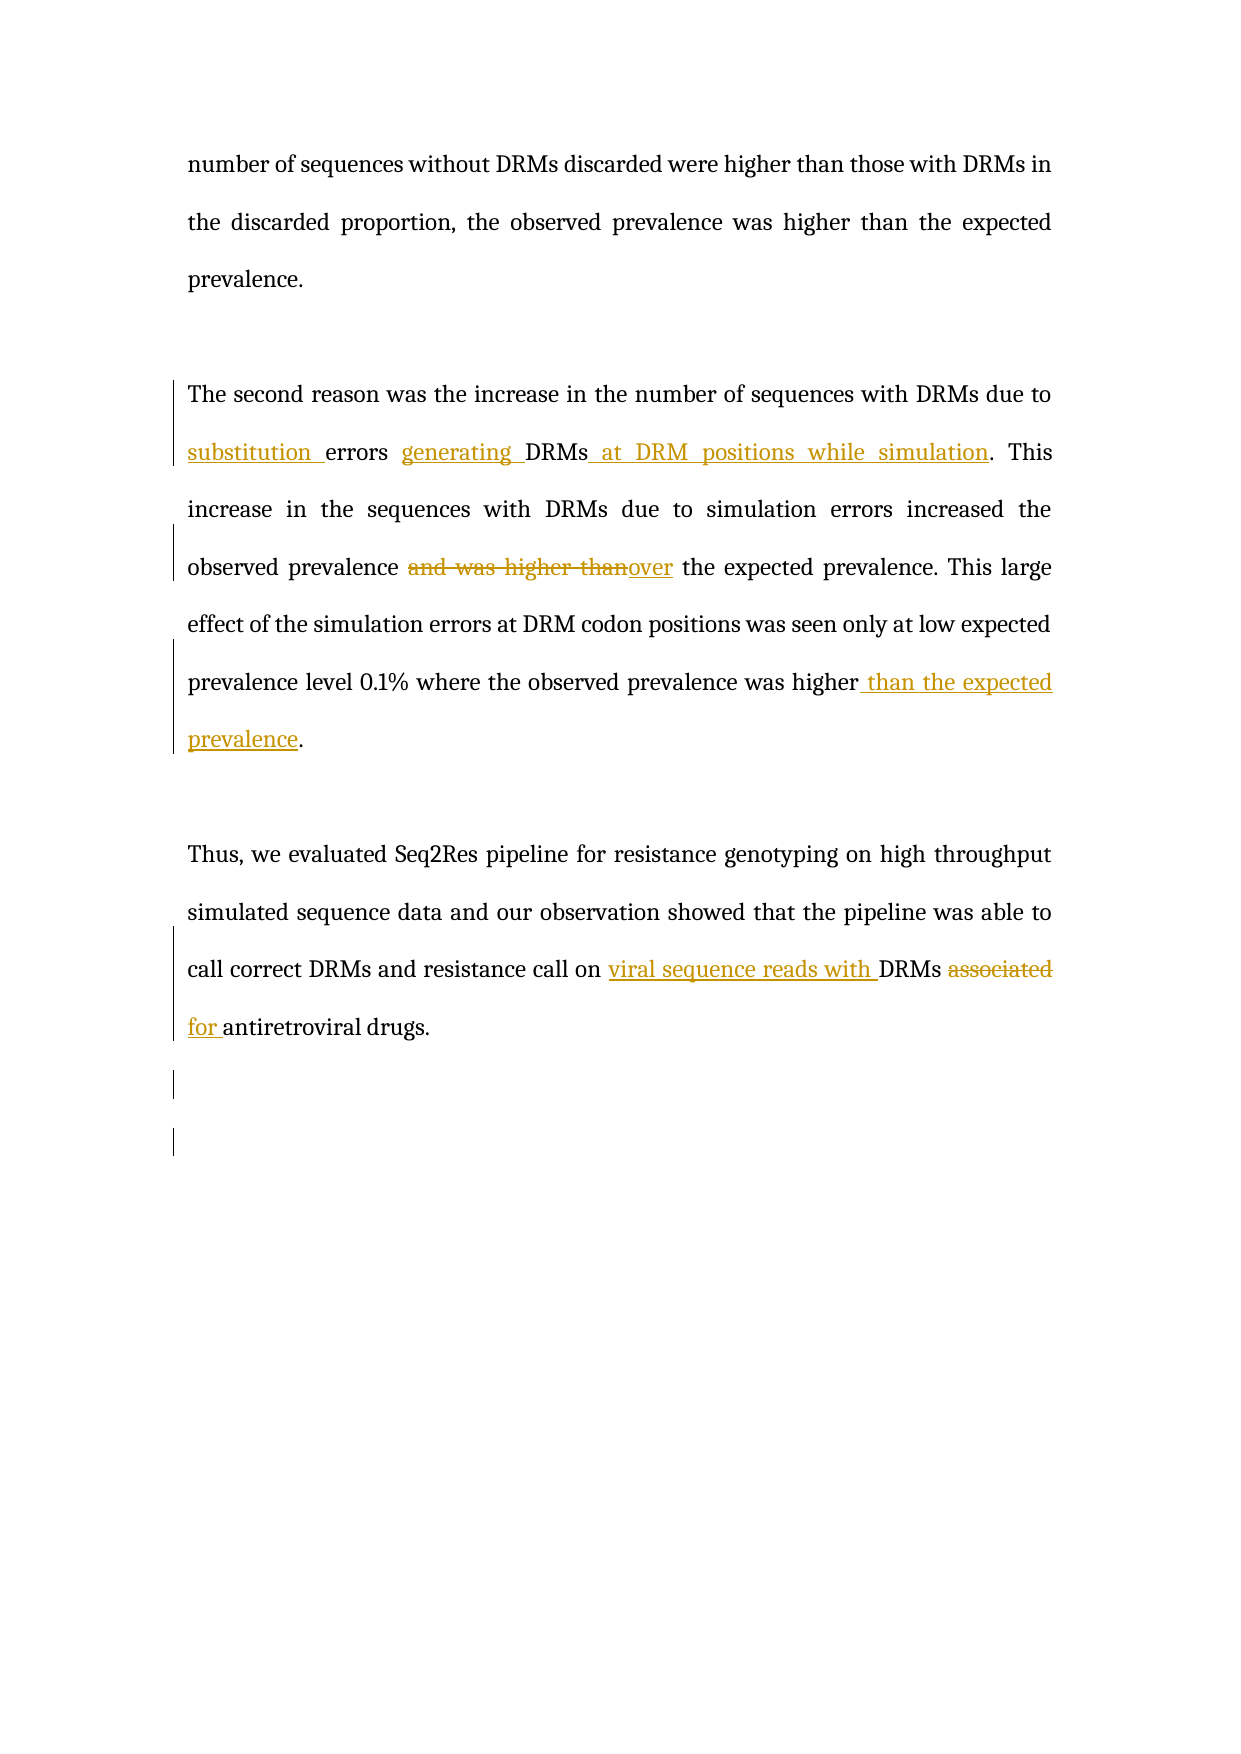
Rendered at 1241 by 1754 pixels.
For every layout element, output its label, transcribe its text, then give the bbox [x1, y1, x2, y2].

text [187, 150, 1053, 294]
text Thus, we evaluated Seq2Res pipeline for resistance genotyping on high throughput simulated sequence data and our observation showed that the pipeline was able to call correct DRMs and resistance call on DRMs antiretroviral drugs. [187, 840, 1053, 1041]
text The second reason was the increase in the number of sequences with DRMs due to errors DRMs. This increase in the sequences with DRMs due to simulation errors increased the observed prevalence the expected prevalence. This large effect of the simulation errors at DRM codon positions was seen only at low expected prevalence level 0.1% where the observed prevalence was higher. [187, 380, 1053, 754]
